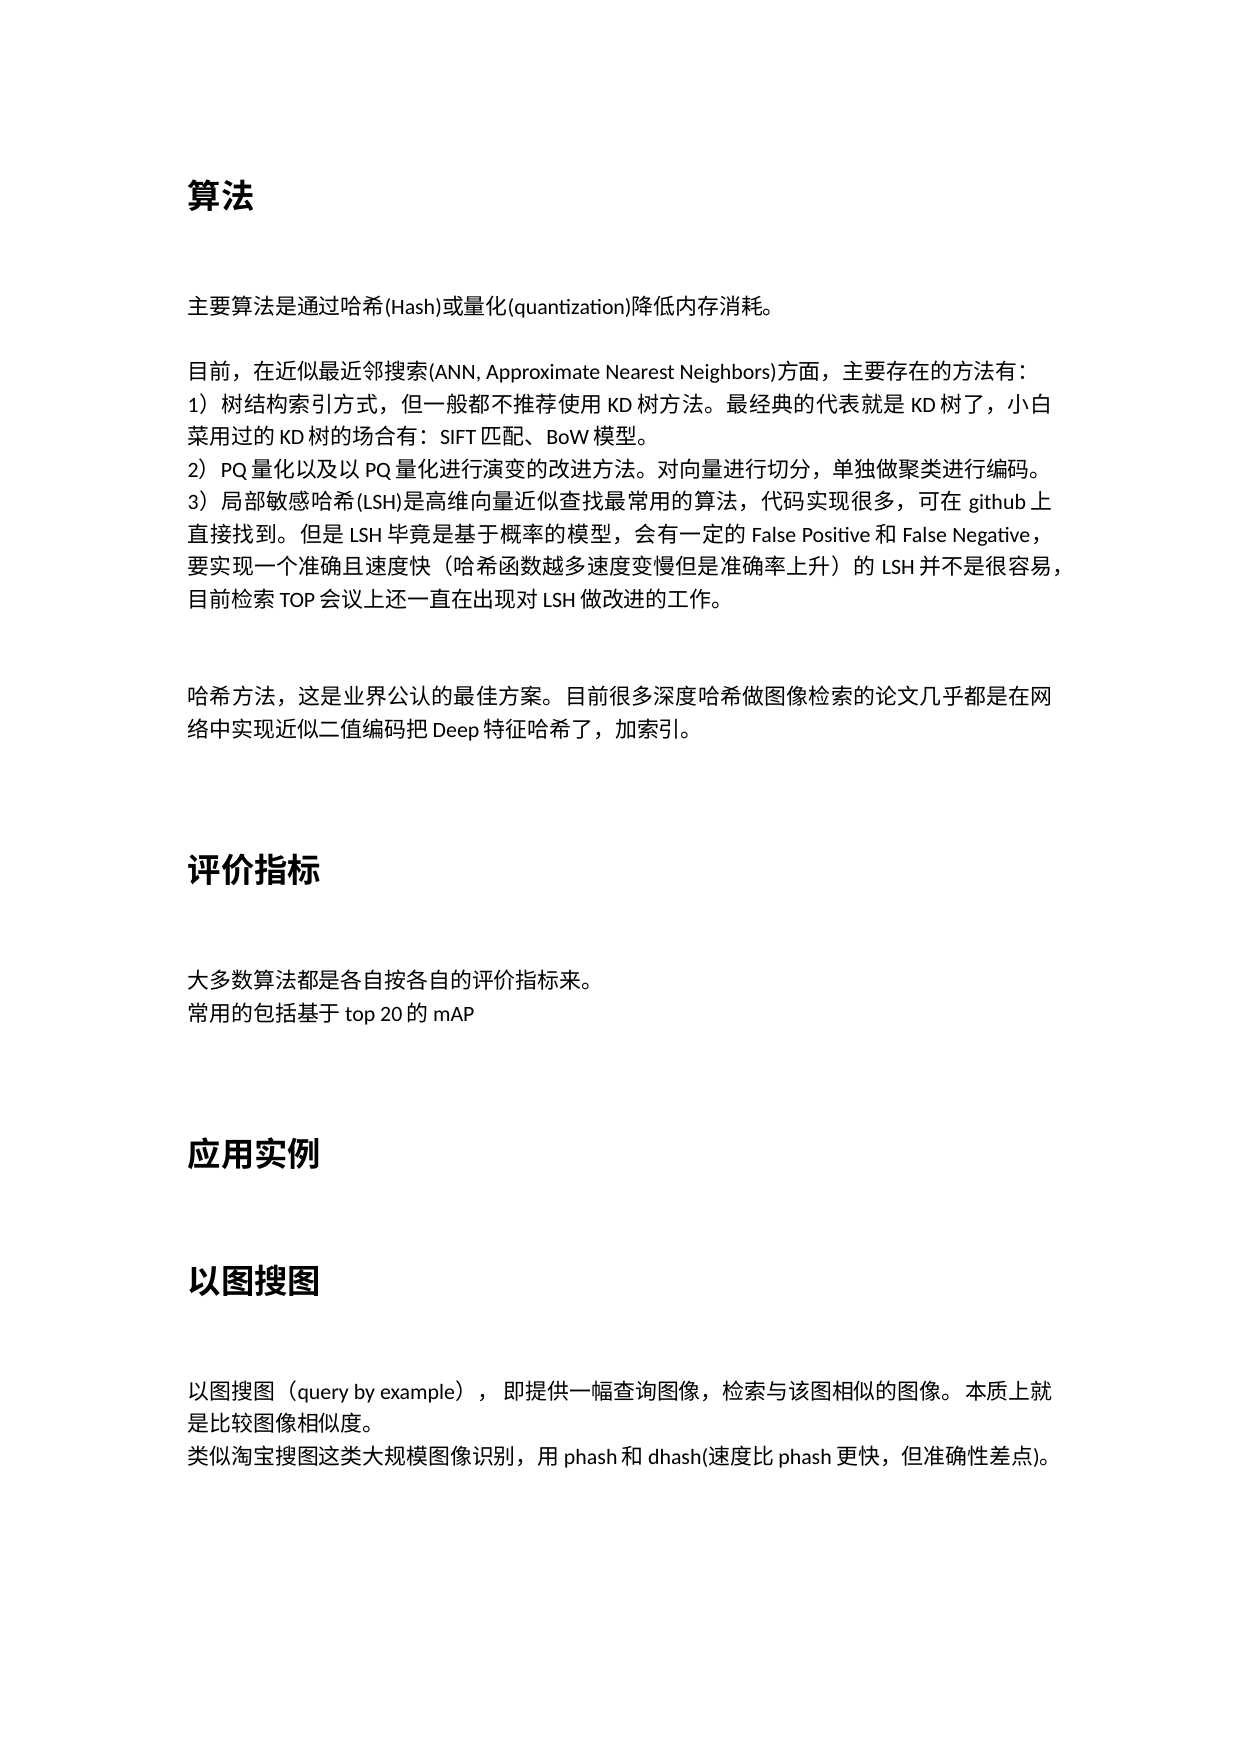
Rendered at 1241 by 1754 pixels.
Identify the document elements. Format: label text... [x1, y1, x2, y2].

text 3）局部敏感哈希(LSH)是高维向量近似查找最常用的算法，代码实现很多，可在github上直接找到。但是LSH毕竟是基于概率的模型，会有一定的False Positive和False Negative，要实现一个准确且速度快（哈希函数越多速度变慢但是准确率上升）的LSH并不是很容易，目前检索TOP会议上还一直在出现对LSH做改进的工作。 [187, 484, 1053, 614]
text 目前，在近似最近邻搜索(ANN, Approximate Nearest Neighbors)方面，主要存在的方法有： [187, 354, 1053, 386]
text 1）树结构索引方式，但一般都不推荐使用KD树方法。最经典的代表就是KD树了，小白菜用过的KD树的场合有：SIFT匹配、BoW模型。 [187, 386, 1053, 451]
subtitle 应用实例 [187, 1120, 1053, 1185]
subtitle 评价指标 [187, 836, 1053, 901]
text 以图搜图（query by example）， 即提供一幅查询图像，检索与该图相似的图像。本质上就是比较图像相似度。 [187, 1373, 1053, 1438]
text 大多数算法都是各自按各自的评价指标来。 [187, 963, 1053, 995]
text 哈希方法，这是业界公认的最佳方案。目前很多深度哈希做图像检索的论文几乎都是在网络中实现近似二值编码把Deep特征哈希了，加索引。 [187, 679, 1053, 744]
text 2）PQ量化以及以PQ量化进行演变的改进方法。对向量进行切分，单独做聚类进行编码。 [187, 451, 1053, 484]
subtitle 算法 [187, 162, 1053, 227]
text 类似淘宝搜图这类大规模图像识别，用phash和dhash(速度比phash更快，但准确性差点)。 [187, 1438, 1053, 1471]
subtitle 以图搜图 [187, 1246, 1053, 1311]
text 常用的包括基于top 20的mAP [187, 995, 1053, 1028]
text 主要算法是通过哈希(Hash)或量化(quantization)降低内存消耗。 [187, 289, 1053, 321]
